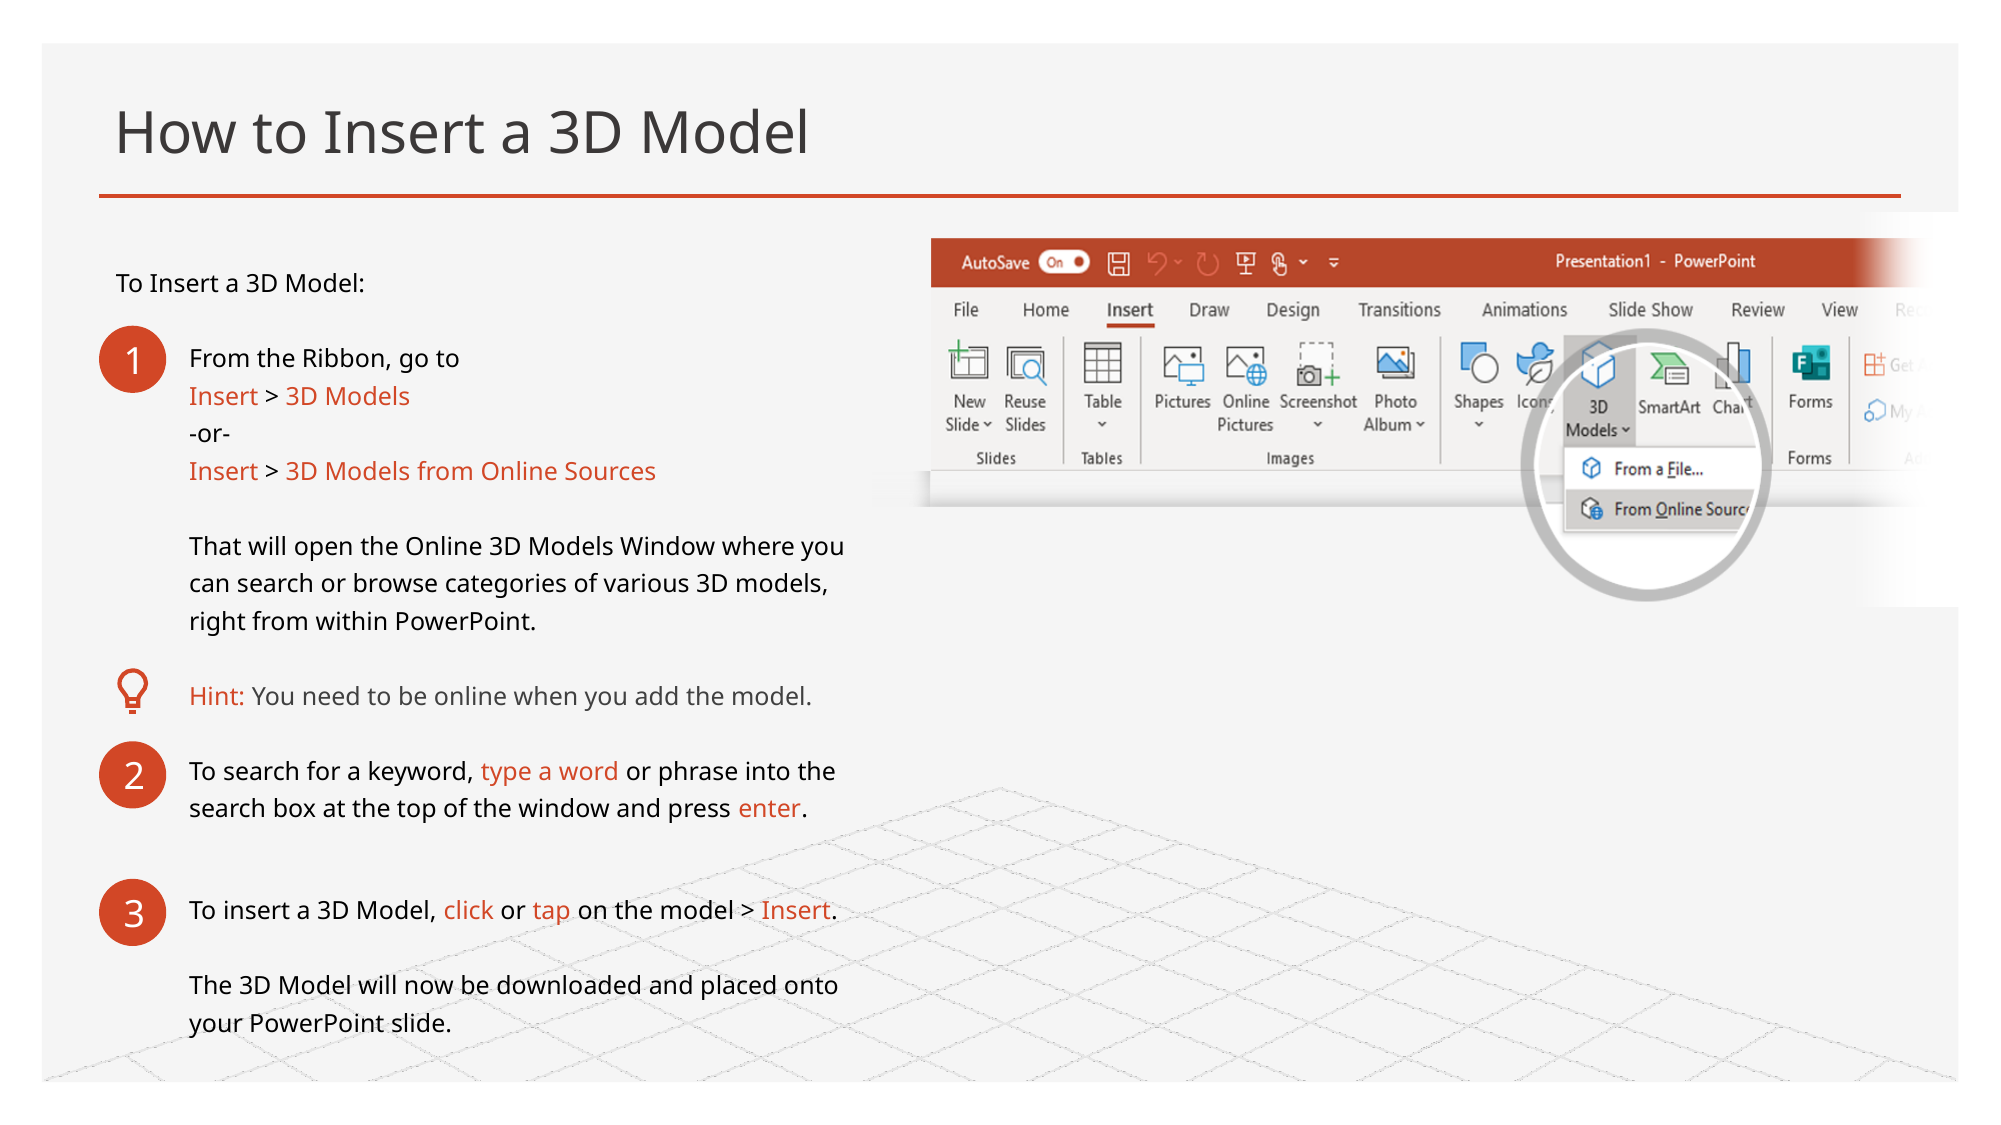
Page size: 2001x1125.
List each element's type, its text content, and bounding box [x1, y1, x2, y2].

picture [44, 787, 1956, 1081]
title How to Insert a 3D Model [99, 73, 1901, 197]
list To Insert a 3D Model: From the Ribbon, go to Insert > 3D Models -or- Insert > 3D Models from Online Sources That will open the Online 3D Models Window where you can search or browse categories of various 3D models, right from within PowerPoint. Hint: You need to be online when you add the model. To search for a keyword, type a word or phrase into the search box at the top of the window and press enter. To insert a 3D Model, click or tap on the model > Insert. The 3D Model will now be downloaded and placed onto your PowerPoint slide. [99, 263, 873, 1052]
picture [872, 212, 1961, 607]
